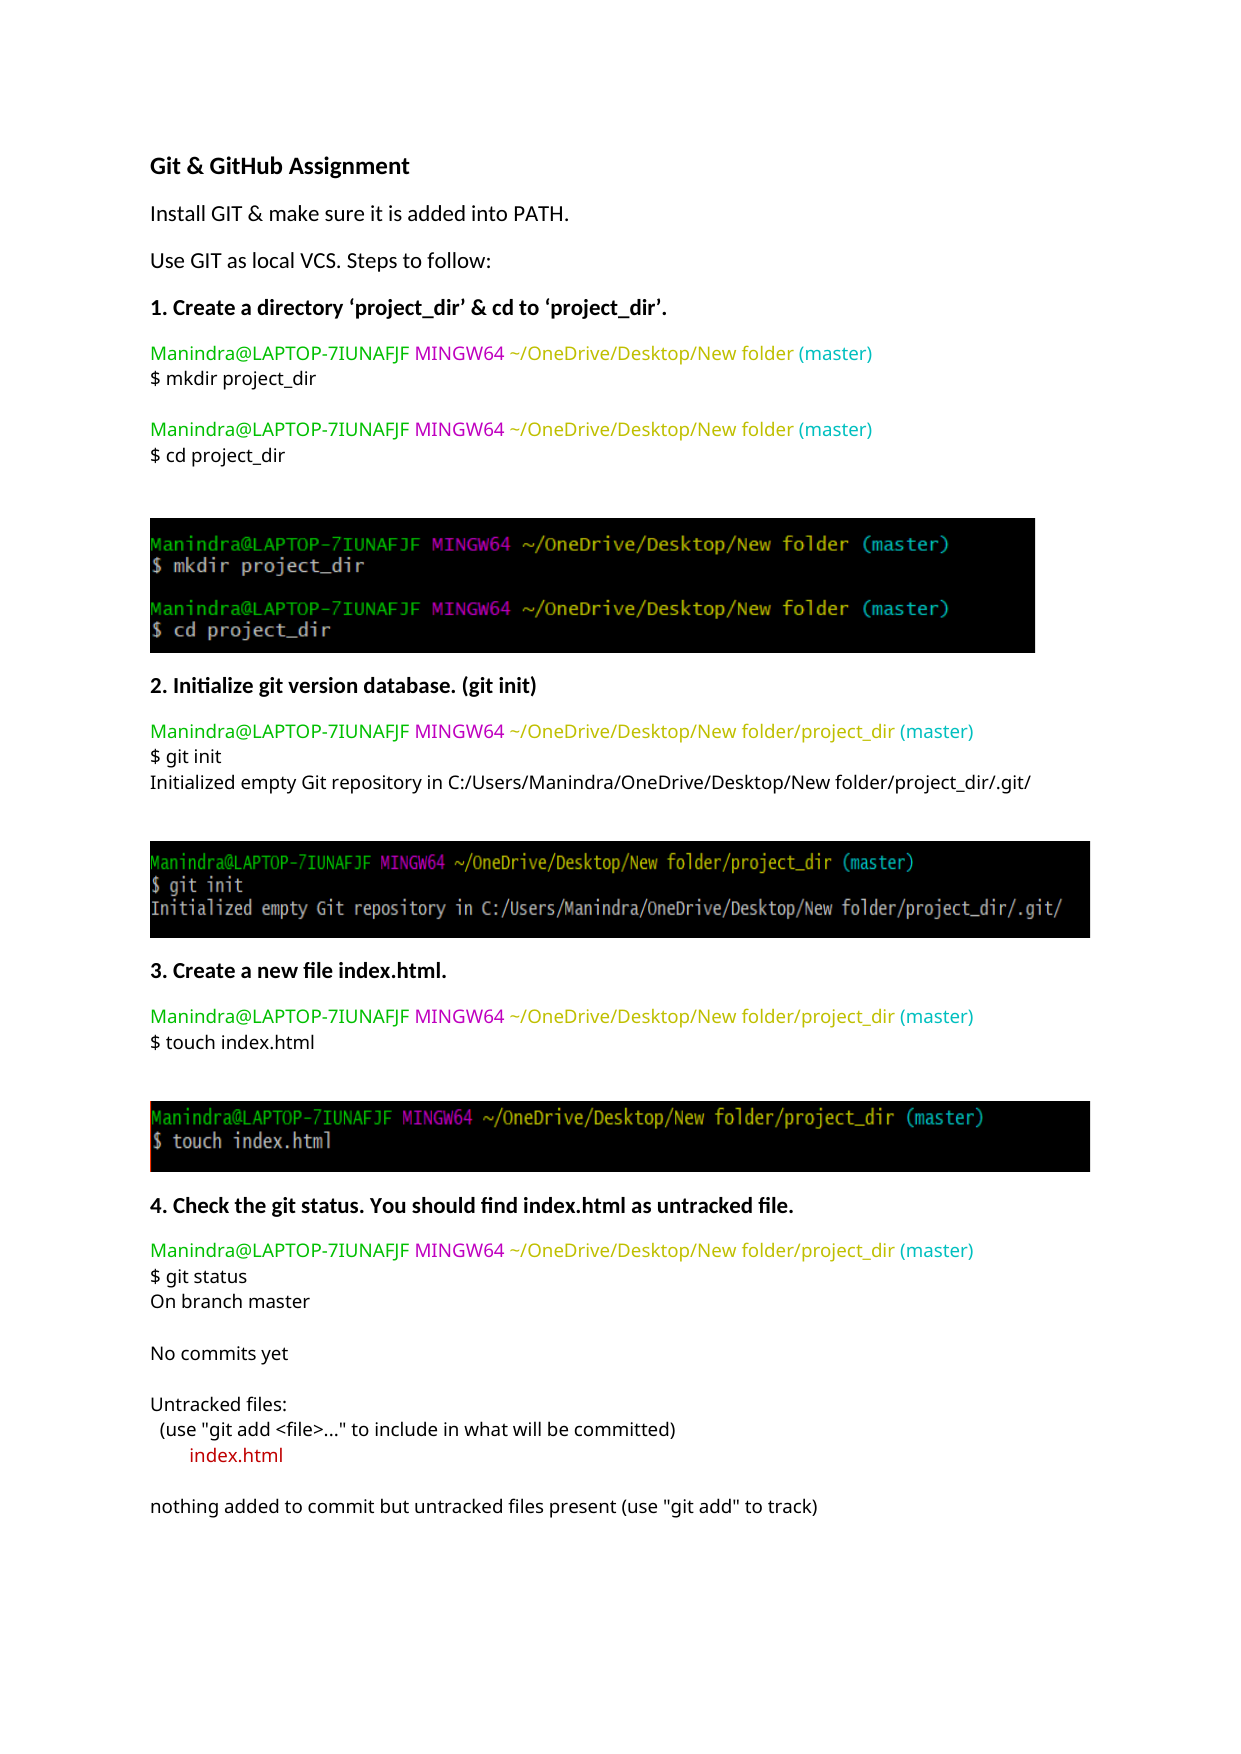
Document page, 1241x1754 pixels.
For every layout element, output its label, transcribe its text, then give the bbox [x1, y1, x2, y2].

picture [150, 518, 1035, 653]
text $ git status [150, 1263, 1090, 1289]
text Manindra@LAPTOP-7IUNAFJF MINGW64 ~/OneDrive/Desktop/New folder (master) [150, 340, 1090, 366]
text Initialized empty Git repository in C:/Users/Manindra/OneDrive/Desktop/New folder/project_dir/.git/ [150, 769, 1090, 795]
text Manindra@LAPTOP-7IUNAFJF MINGW64 ~/OneDrive/Desktop/New folder/project_dir (master) [150, 1003, 1090, 1029]
text 2. Initialize git version database. (git init) [150, 671, 1090, 699]
picture [150, 841, 1091, 938]
text Use GIT as local VCS. Steps to follow: [150, 246, 1090, 274]
text Manindra@LAPTOP-7IUNAFJF MINGW64 ~/OneDrive/Desktop/New folder/project_dir (master) [150, 1238, 1090, 1263]
text Manindra@LAPTOP-7IUNAFJF MINGW64 ~/OneDrive/Desktop/New folder/project_dir (master) [150, 718, 1090, 744]
text 4. Check the git status. You should find index.html as untracked file. [150, 1191, 1090, 1219]
text nothing added to commit but untracked files present (use "git add" to track) [150, 1493, 1090, 1518]
text Untracked files: [150, 1391, 1090, 1416]
text $ cd project_dir [150, 442, 1090, 468]
text Manindra@LAPTOP-7IUNAFJF MINGW64 ~/OneDrive/Desktop/New folder (master) [150, 417, 1090, 442]
text (use "git add <file>..." to include in what will be committed) [150, 1416, 1090, 1442]
text $ mkdir project_dir [150, 366, 1090, 391]
text $ git init [150, 744, 1090, 769]
picture [150, 1101, 1091, 1172]
text No commits yet [150, 1340, 1090, 1365]
text 3. Create a new file index.html. [150, 957, 1090, 985]
text Git & GitHub Assignment [150, 150, 1090, 181]
text On branch master [150, 1289, 1090, 1314]
text $ touch index.html [150, 1029, 1090, 1054]
text index.html [150, 1442, 1090, 1467]
text 1. Create a directory ‘project_dir’ & cd to ‘project_dir’. [150, 293, 1090, 321]
text Install GIT & make sure it is added into PATH. [150, 199, 1090, 228]
